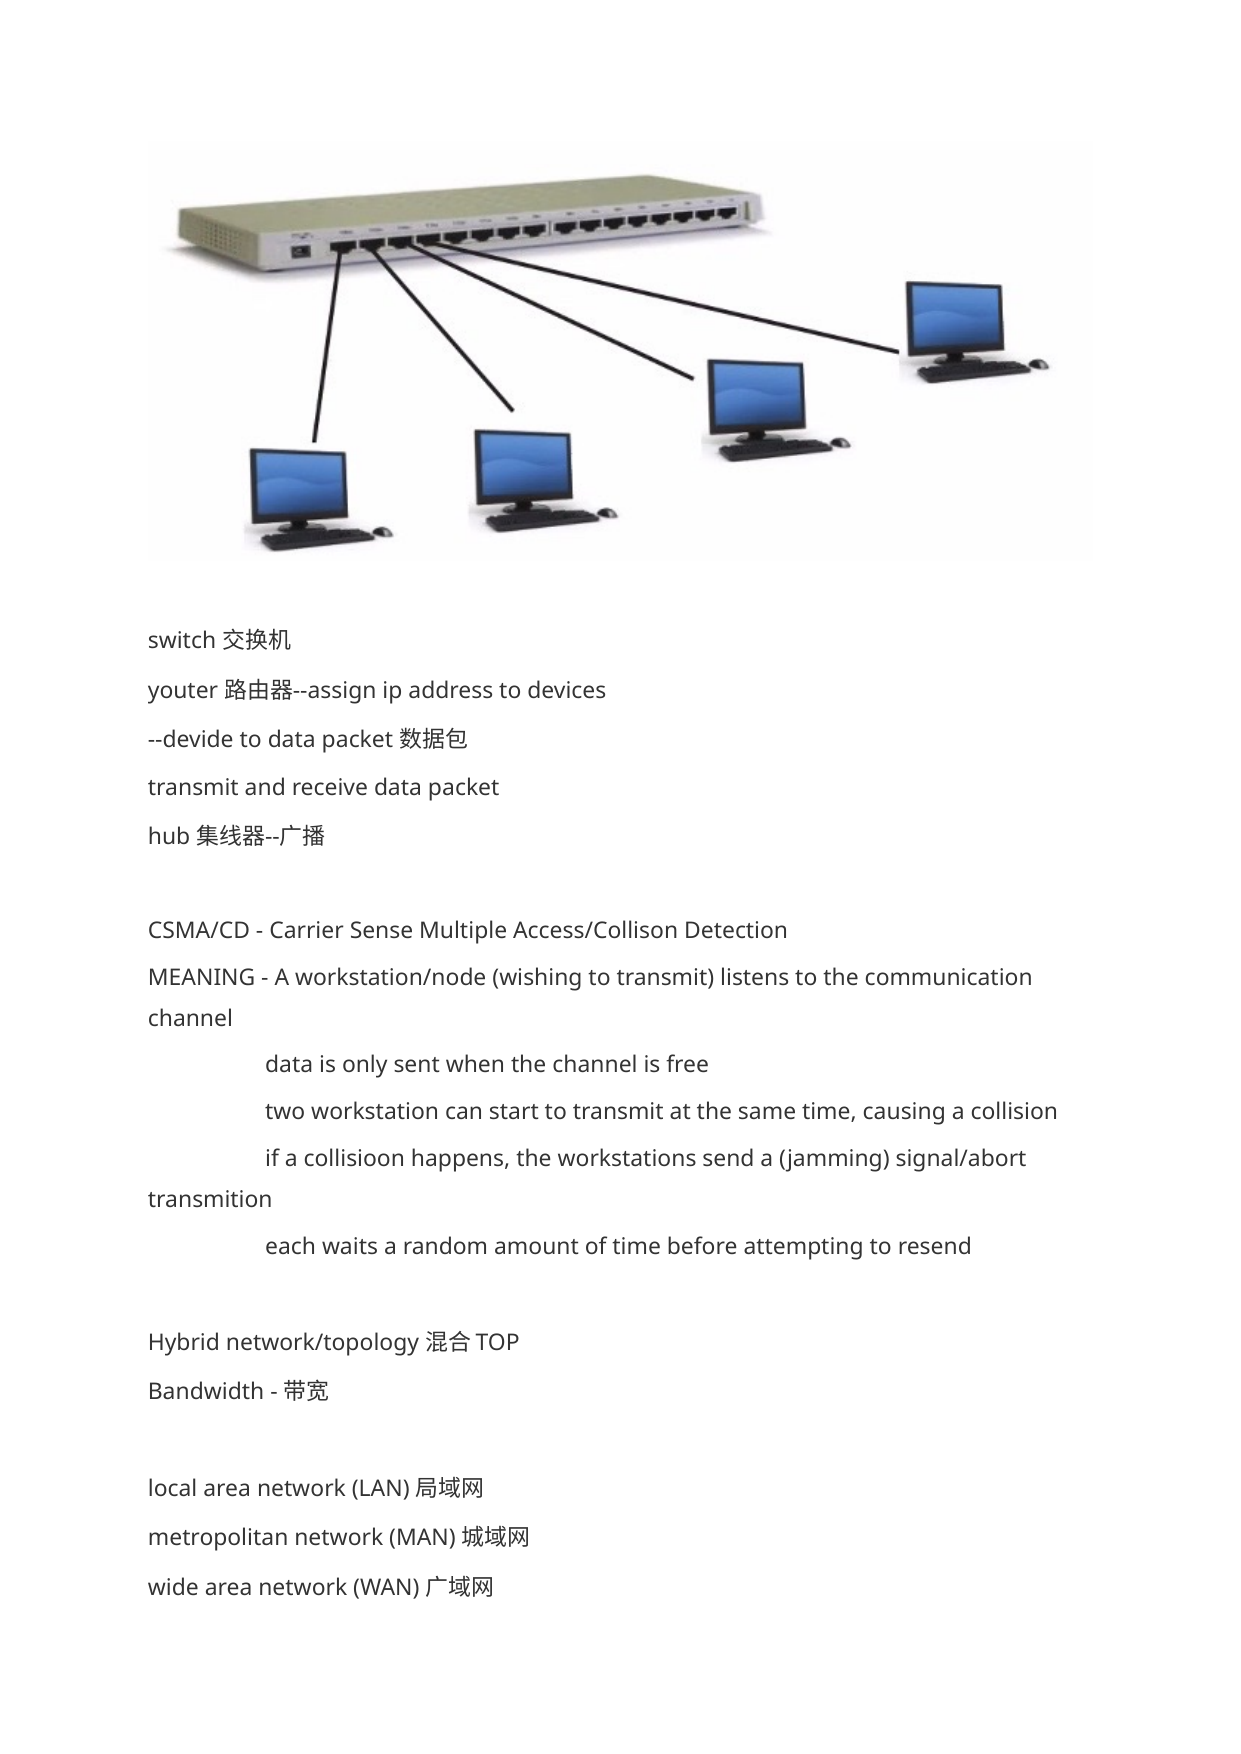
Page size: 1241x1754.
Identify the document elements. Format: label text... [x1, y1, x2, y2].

picture [147, 141, 1093, 561]
text metropolitan network (MAN) 城域网 [148, 1519, 1093, 1552]
text hub 集线器--广播 [148, 818, 1093, 851]
text two workstation can start to transmit at the same time, causing a collision [148, 1095, 1093, 1127]
text switch 交换机 [148, 622, 1093, 655]
text each waits a random amount of time before attempting to resend [148, 1230, 1093, 1261]
text Bandwidth - 带宽 [148, 1373, 1093, 1406]
text Hybrid network/topology 混合TOP [148, 1323, 1093, 1357]
text if a collisioon happens, the workstations send a (jamming) signal/abort transmition [148, 1142, 1093, 1214]
text CSMA/CD - Carrier Sense Multiple Access/Collison Detection [148, 914, 1093, 945]
text data is only sent when the channel is free [148, 1048, 1093, 1080]
list transmit and receive data packet [148, 771, 1093, 802]
list wide area network (WAN) 广域网 [148, 1569, 1093, 1602]
list --devide to data packet 数据包 [148, 721, 1093, 754]
list youter 路由器--assign ip address to devices [148, 672, 1093, 705]
text local area network (LAN) 局域网 [148, 1469, 1093, 1503]
text MEANING - A workstation/node (wishing to transmit) listens to the communication channel [148, 961, 1093, 1033]
